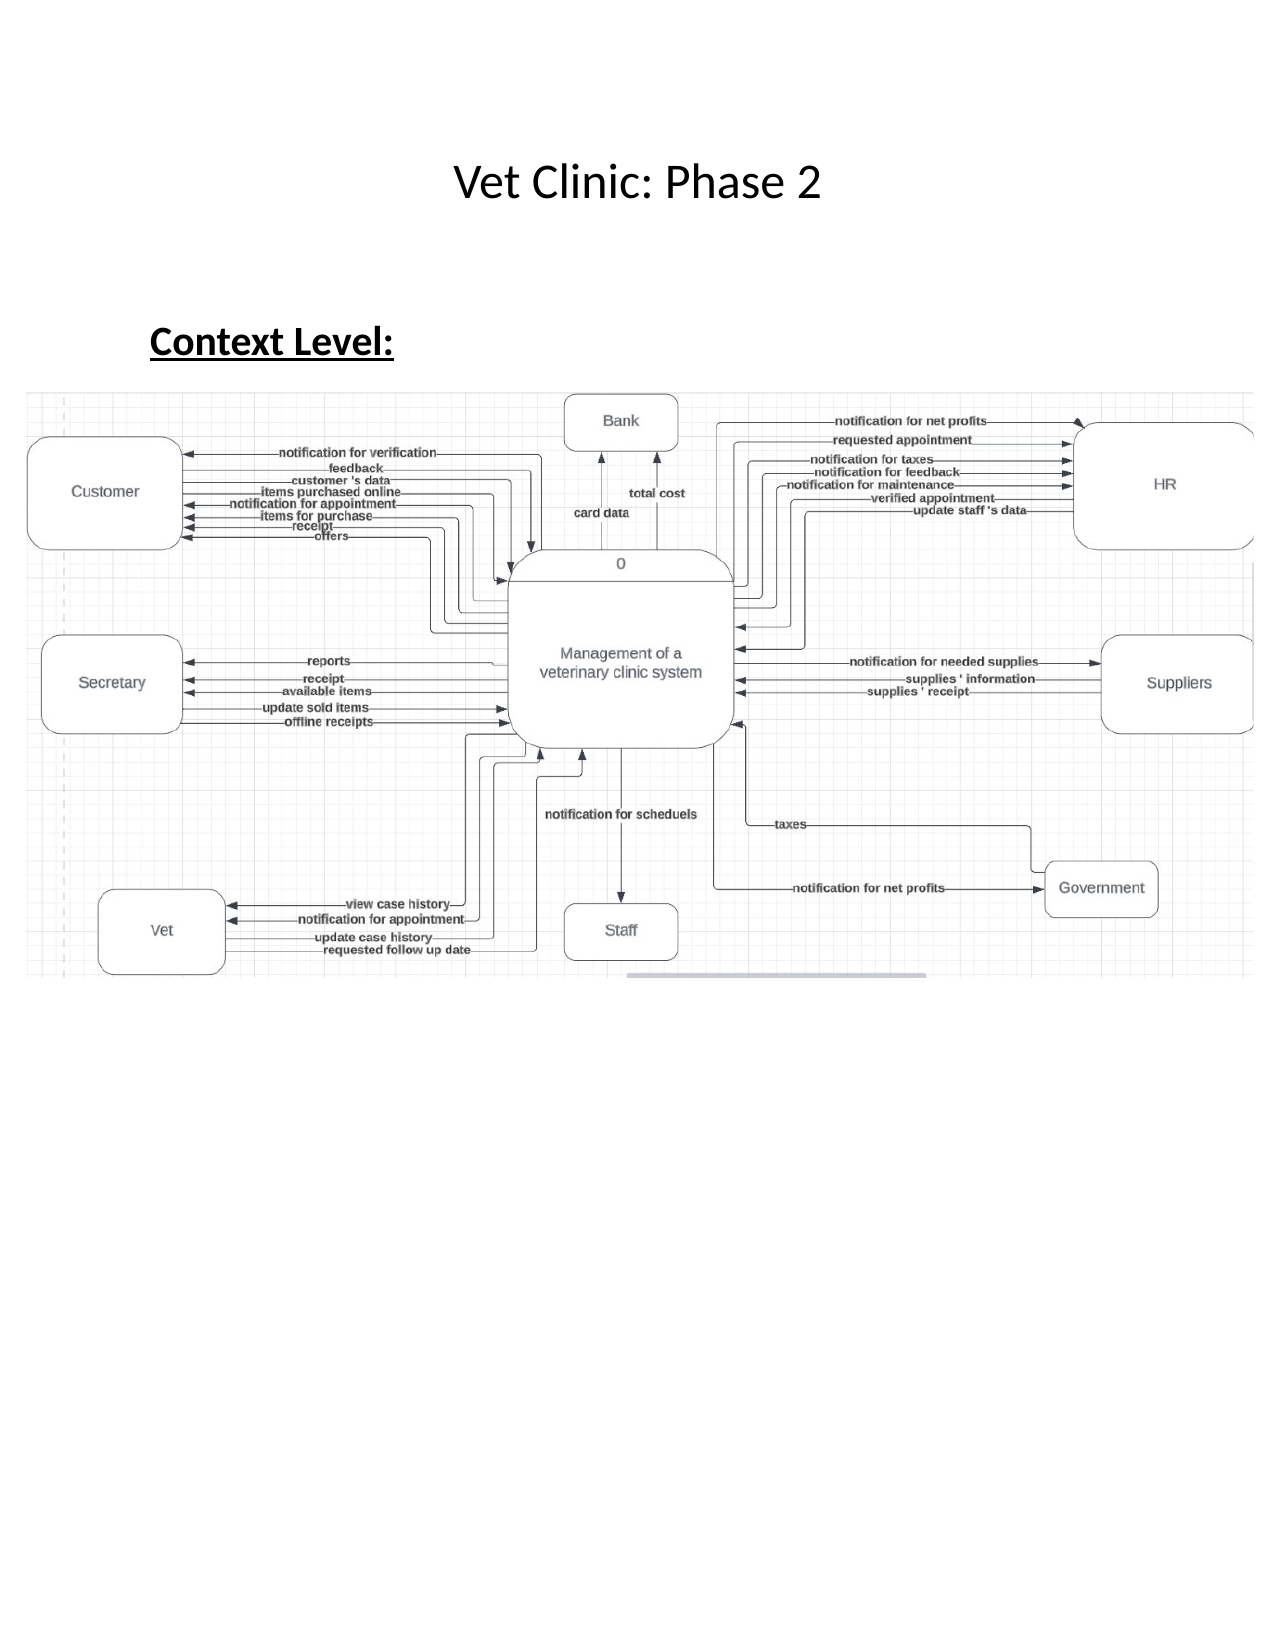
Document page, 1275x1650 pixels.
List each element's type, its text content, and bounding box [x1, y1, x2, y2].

text Vet Clinic: Phase 2 [150, 150, 1125, 211]
text Context Level: [150, 315, 1125, 366]
picture [26, 392, 1254, 978]
